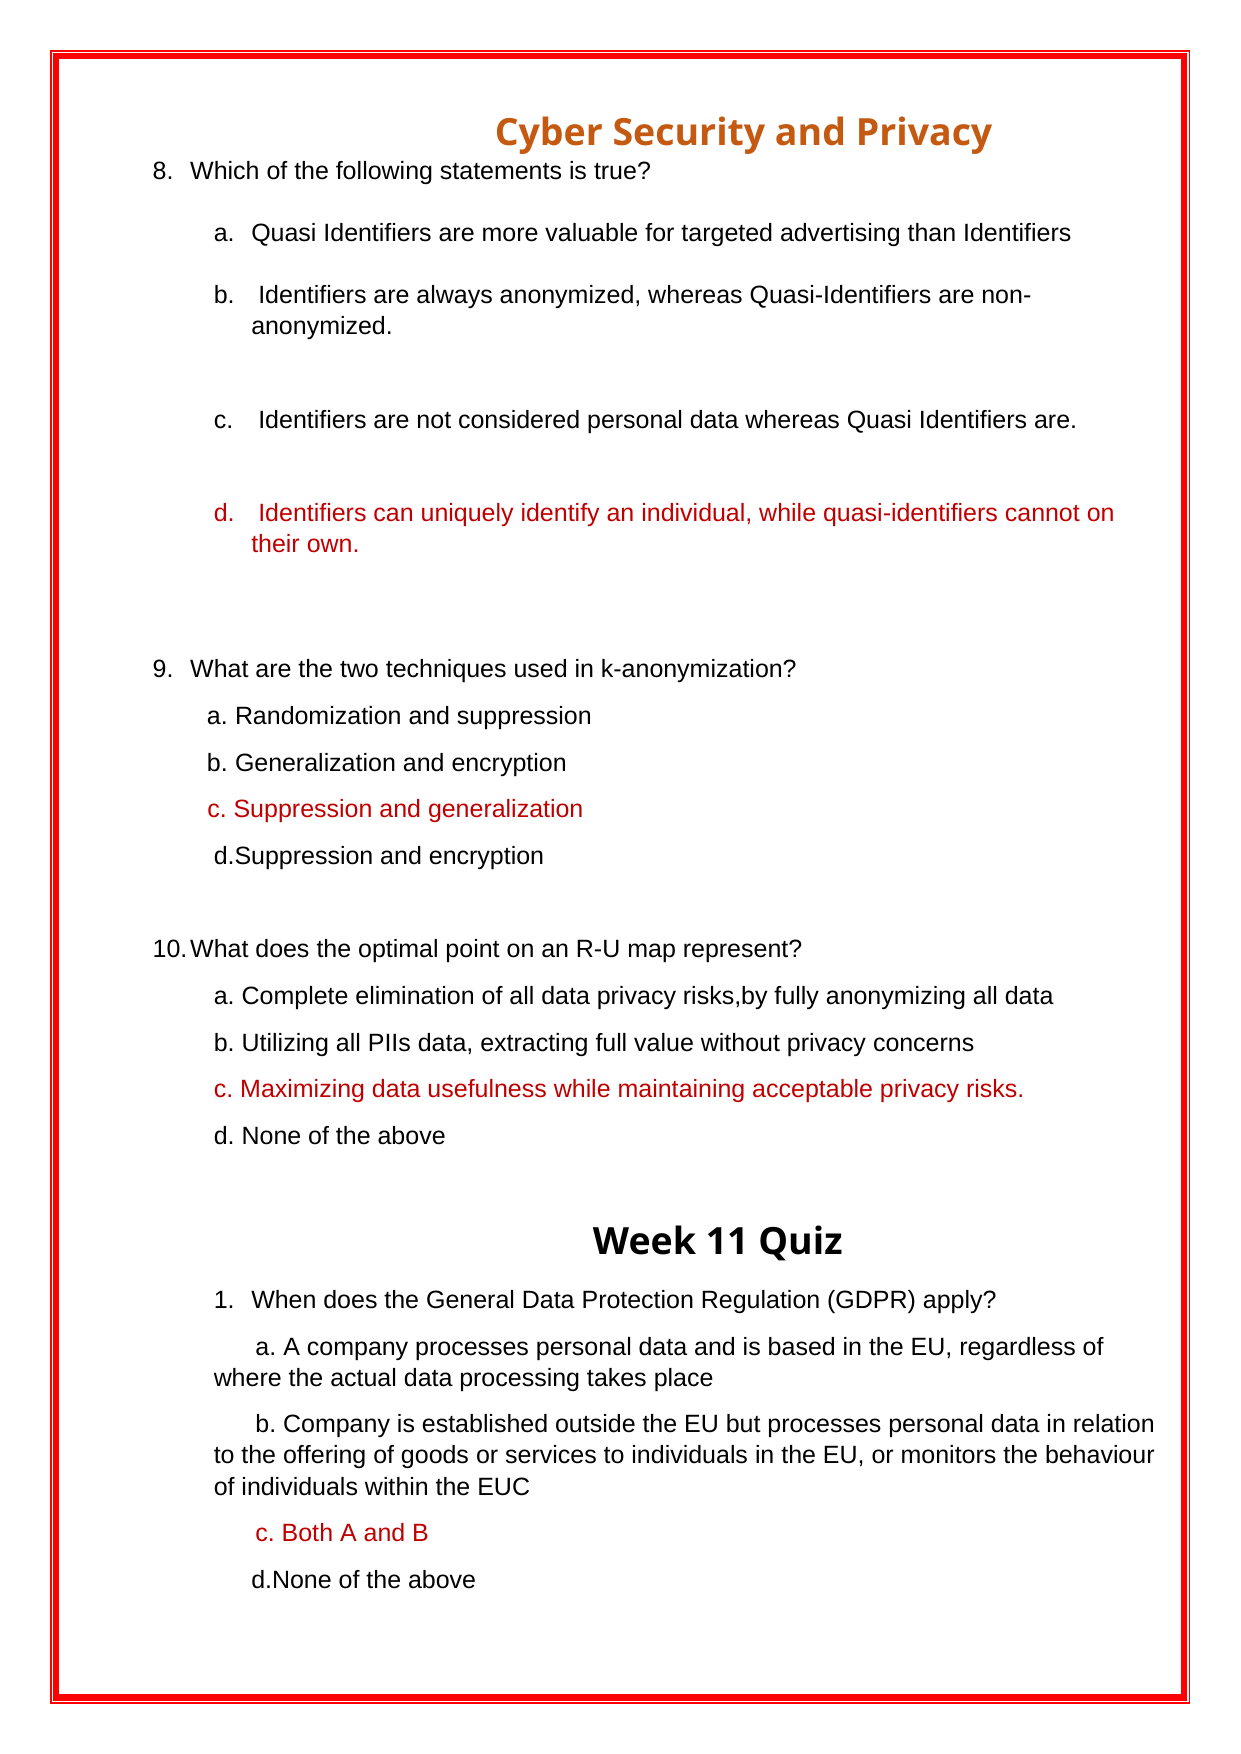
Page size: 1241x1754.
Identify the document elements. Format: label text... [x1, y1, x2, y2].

list What are the two techniques used in k-anonymization? [152, 654, 1165, 683]
list Identifiers are not considered personal data whereas Quasi Identifiers are. [213, 404, 1165, 433]
text a. Complete elimination of all data privacy risks,by fully anonymizing all data [213, 981, 1165, 1010]
list Identifiers are always anonymized, whereas Quasi-Identifiers are non-anonymized. [213, 280, 1165, 340]
text b. Utilizing all PIIs data, extracting full value without privacy concerns [213, 1028, 1165, 1056]
text b. Company is established outside the EU but processes personal data in relation to the offering of goods or services to individuals in the EU, or monitors the behaviour of individuals within the EUC [213, 1409, 1165, 1500]
list d.None of the above [251, 1565, 1165, 1594]
text d.Suppression and encryption [213, 841, 1165, 870]
text b. Generalization and encryption [75, 748, 1165, 776]
list Which of the following statements is true? [152, 156, 1165, 185]
text c. Both A and B [213, 1518, 1165, 1547]
list Identifiers can uniquely identify an individual, while quasi-identifiers cannot on their own. [213, 498, 1165, 558]
text d. None of the above [213, 1121, 1165, 1150]
list When does the General Data Protection Regulation (GDPR) apply? [213, 1285, 1165, 1314]
text Week 11 Quiz [213, 1214, 1165, 1265]
list Quasi Identifiers are more valuable for targeted advertising than Identifiers [213, 218, 1165, 247]
text c. Maximizing data usefulness while maintaining acceptable privacy risks. [213, 1074, 1165, 1103]
text a. A company processes personal data and is based in the EU, regardless of where the actual data processing takes place [213, 1332, 1165, 1392]
text c. Suppression and generalization [75, 794, 1165, 823]
text a. Randomization and suppression [75, 701, 1165, 730]
list What does the optimal point on an R-U map represent? [152, 934, 1165, 963]
